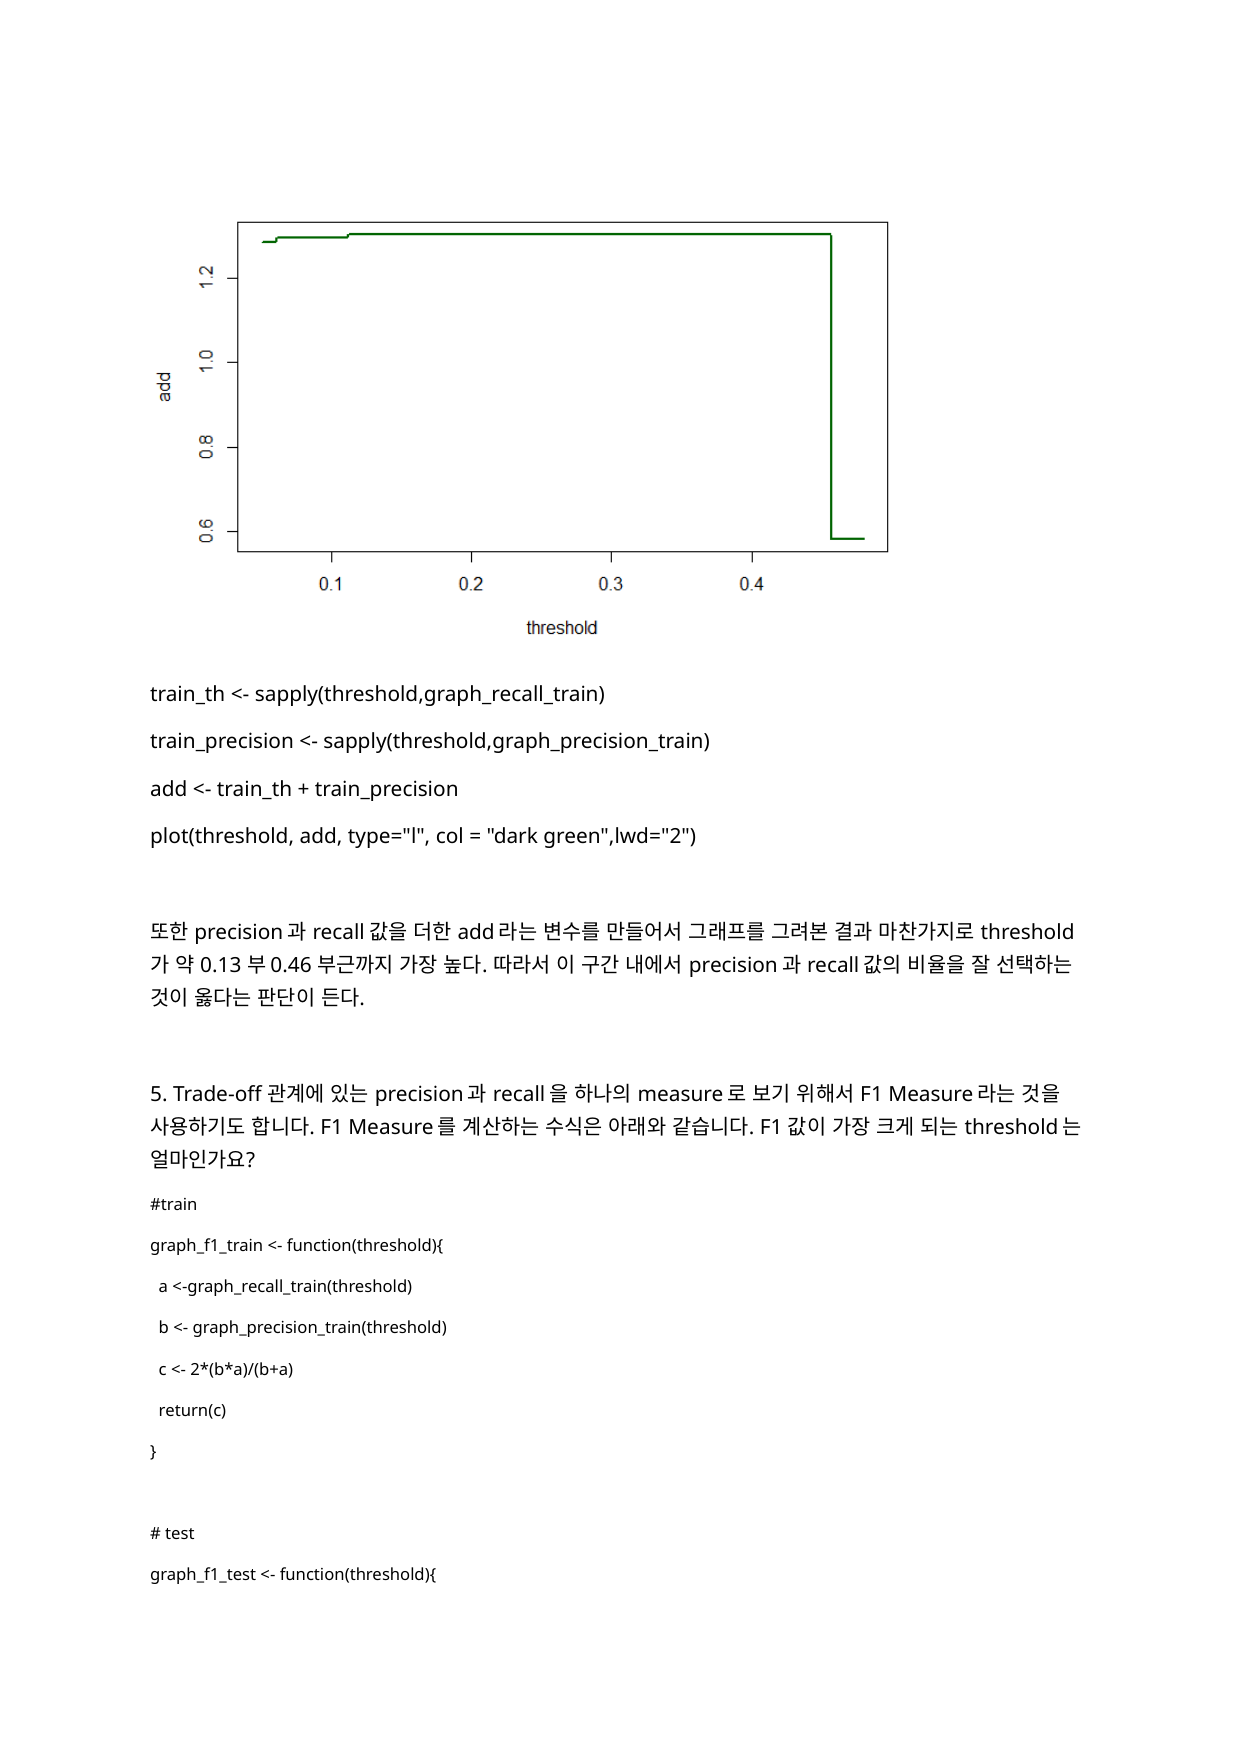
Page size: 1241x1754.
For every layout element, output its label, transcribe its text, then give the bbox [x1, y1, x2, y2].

text graph_f1_train <- function(threshold){ [150, 1234, 1090, 1256]
text c <- 2*(b*a)/(b+a) [150, 1357, 1090, 1380]
text return(c) [150, 1398, 1090, 1421]
text b <- graph_precision_train(threshold) [150, 1316, 1090, 1339]
text train_precision <- sapply(threshold,graph_precision_train) [150, 726, 1090, 755]
text # test [150, 1522, 1090, 1544]
text train_th <- sapply(threshold,graph_recall_train) [150, 679, 1090, 708]
text #train [150, 1192, 1090, 1215]
text 5. Trade-off 관계에 있는 precision과 recall을 하나의 measure로 보기 위해서 F1 Measure라는 것을 사용하기도 합니다. F1 Measure를 계산하는 수식은 아래와 같습니다. F1 값이 가장 크게 되는 threshold는 얼마인가요? [150, 1078, 1090, 1173]
text } [150, 1439, 1090, 1462]
text 또한 precision과 recall값을 더한 add라는 변수를 만들어서 그래프를 그려본 결과 마찬가지로 threshold가 약 0.13 부0.46 부근까지 가장 높다. 따라서 이 구간 내에서 precision과 recall값의 비율을 잘 선택하는 것이 옳다는 판단이 든다. [150, 916, 1090, 1011]
picture [150, 177, 933, 661]
text add <- train_th + train_precision [150, 774, 1090, 802]
text graph_f1_test <- function(threshold){ [150, 1563, 1090, 1586]
text a <-graph_recall_train(threshold) [150, 1275, 1090, 1297]
text plot(threshold, add, type="l", col = "dark green",lwd="2") [150, 821, 1090, 849]
